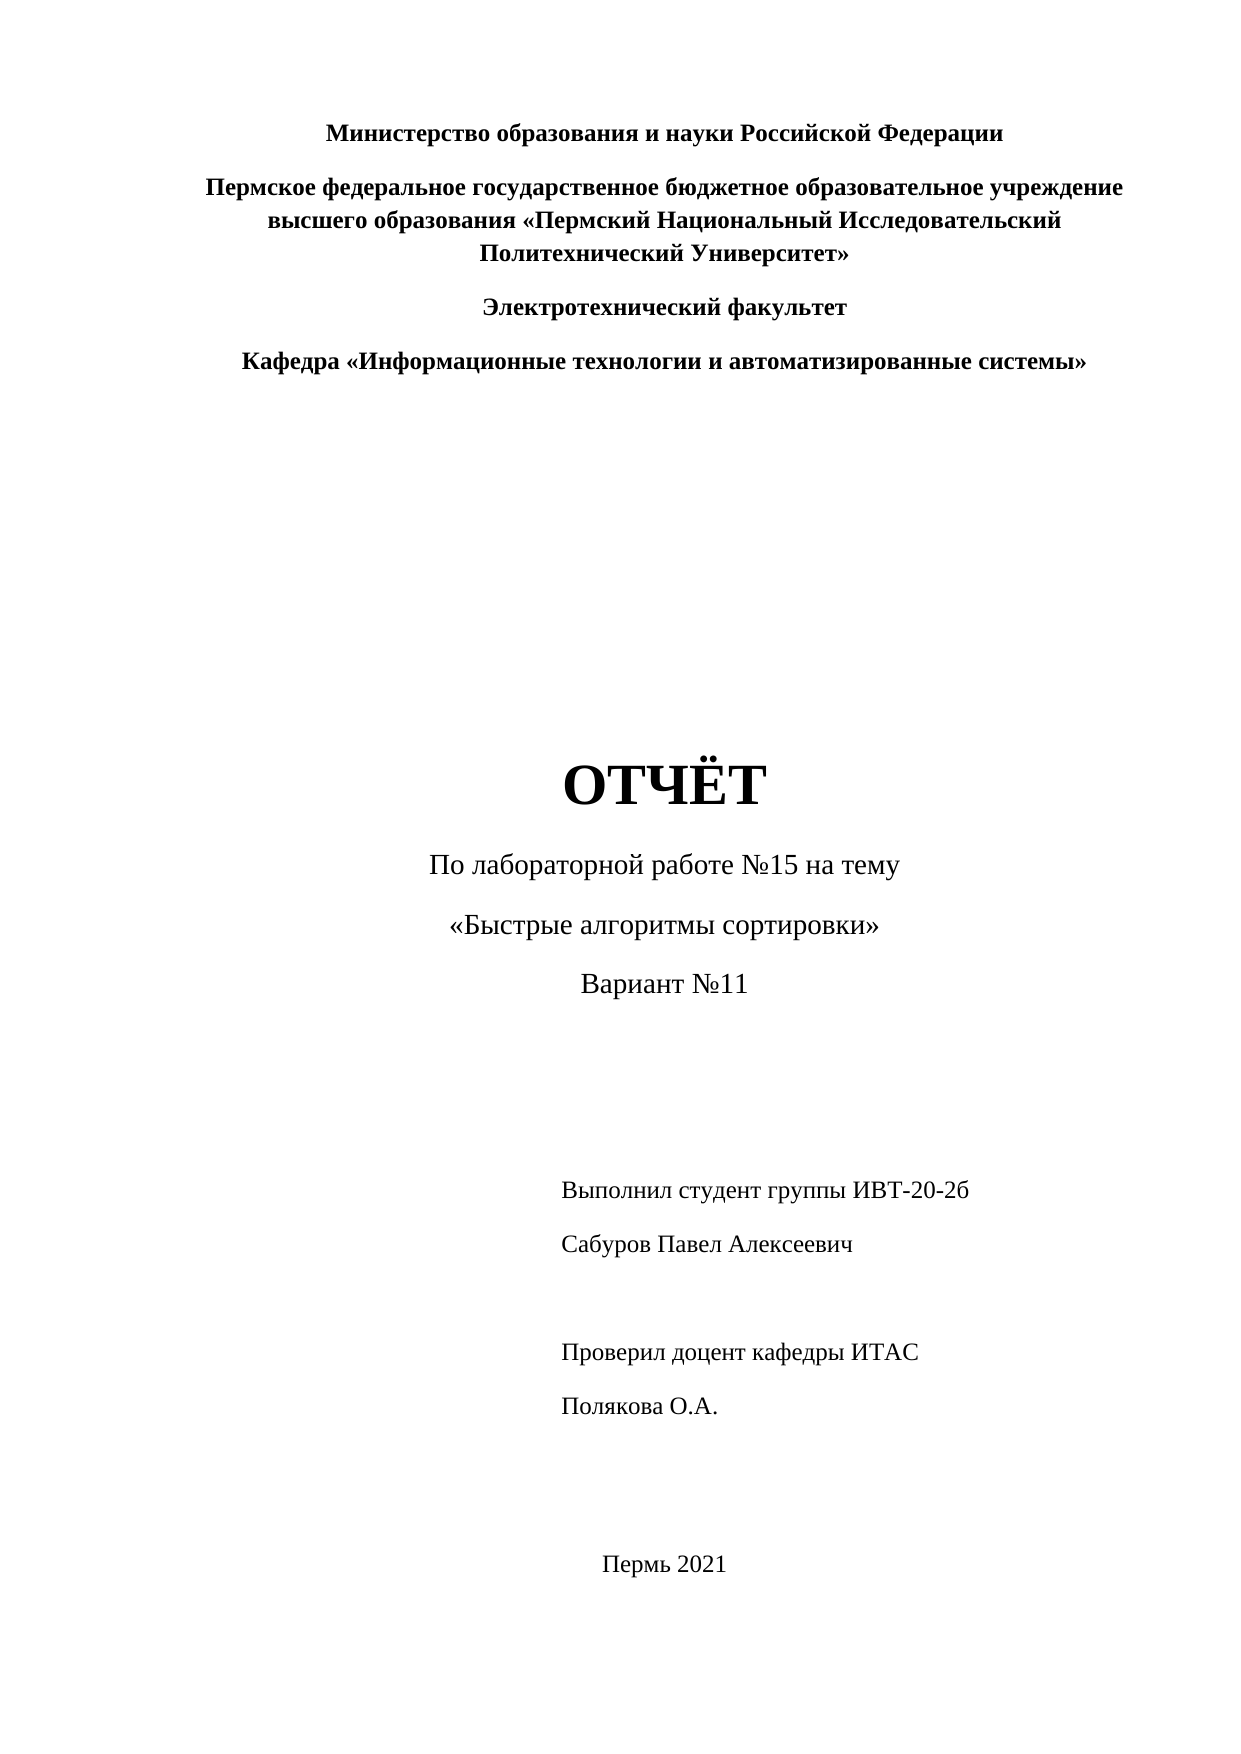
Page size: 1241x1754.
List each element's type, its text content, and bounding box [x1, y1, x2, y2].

text ОТЧЁТ [177, 749, 1152, 817]
text Пермь 2021 [177, 1549, 1152, 1577]
text Выполнил студент группы ИВТ-20-2б [177, 1176, 1152, 1204]
text Вариант №11 [177, 966, 1152, 1000]
text Сабуров Павел Алексеевич [177, 1229, 1152, 1258]
text Кафедра «Информационные технологии и автоматизированные системы» [177, 346, 1152, 374]
text По лабораторной работе №15 на тему [177, 847, 1152, 881]
text Проверил доцент кафедры ИТАС [177, 1337, 1152, 1366]
text Пермское федеральное государственное бюджетное образовательное учреждение высшего образования «Пермский Национальный Исследовательский Политехнический Университет» [177, 172, 1152, 267]
text «Быстрые алгоритмы сортировки» [177, 907, 1152, 940]
text Министерство образования и науки Российской Федерации [177, 118, 1152, 147]
text Электротехнический факультет [177, 292, 1152, 321]
text Полякова О.А. [177, 1391, 1152, 1420]
